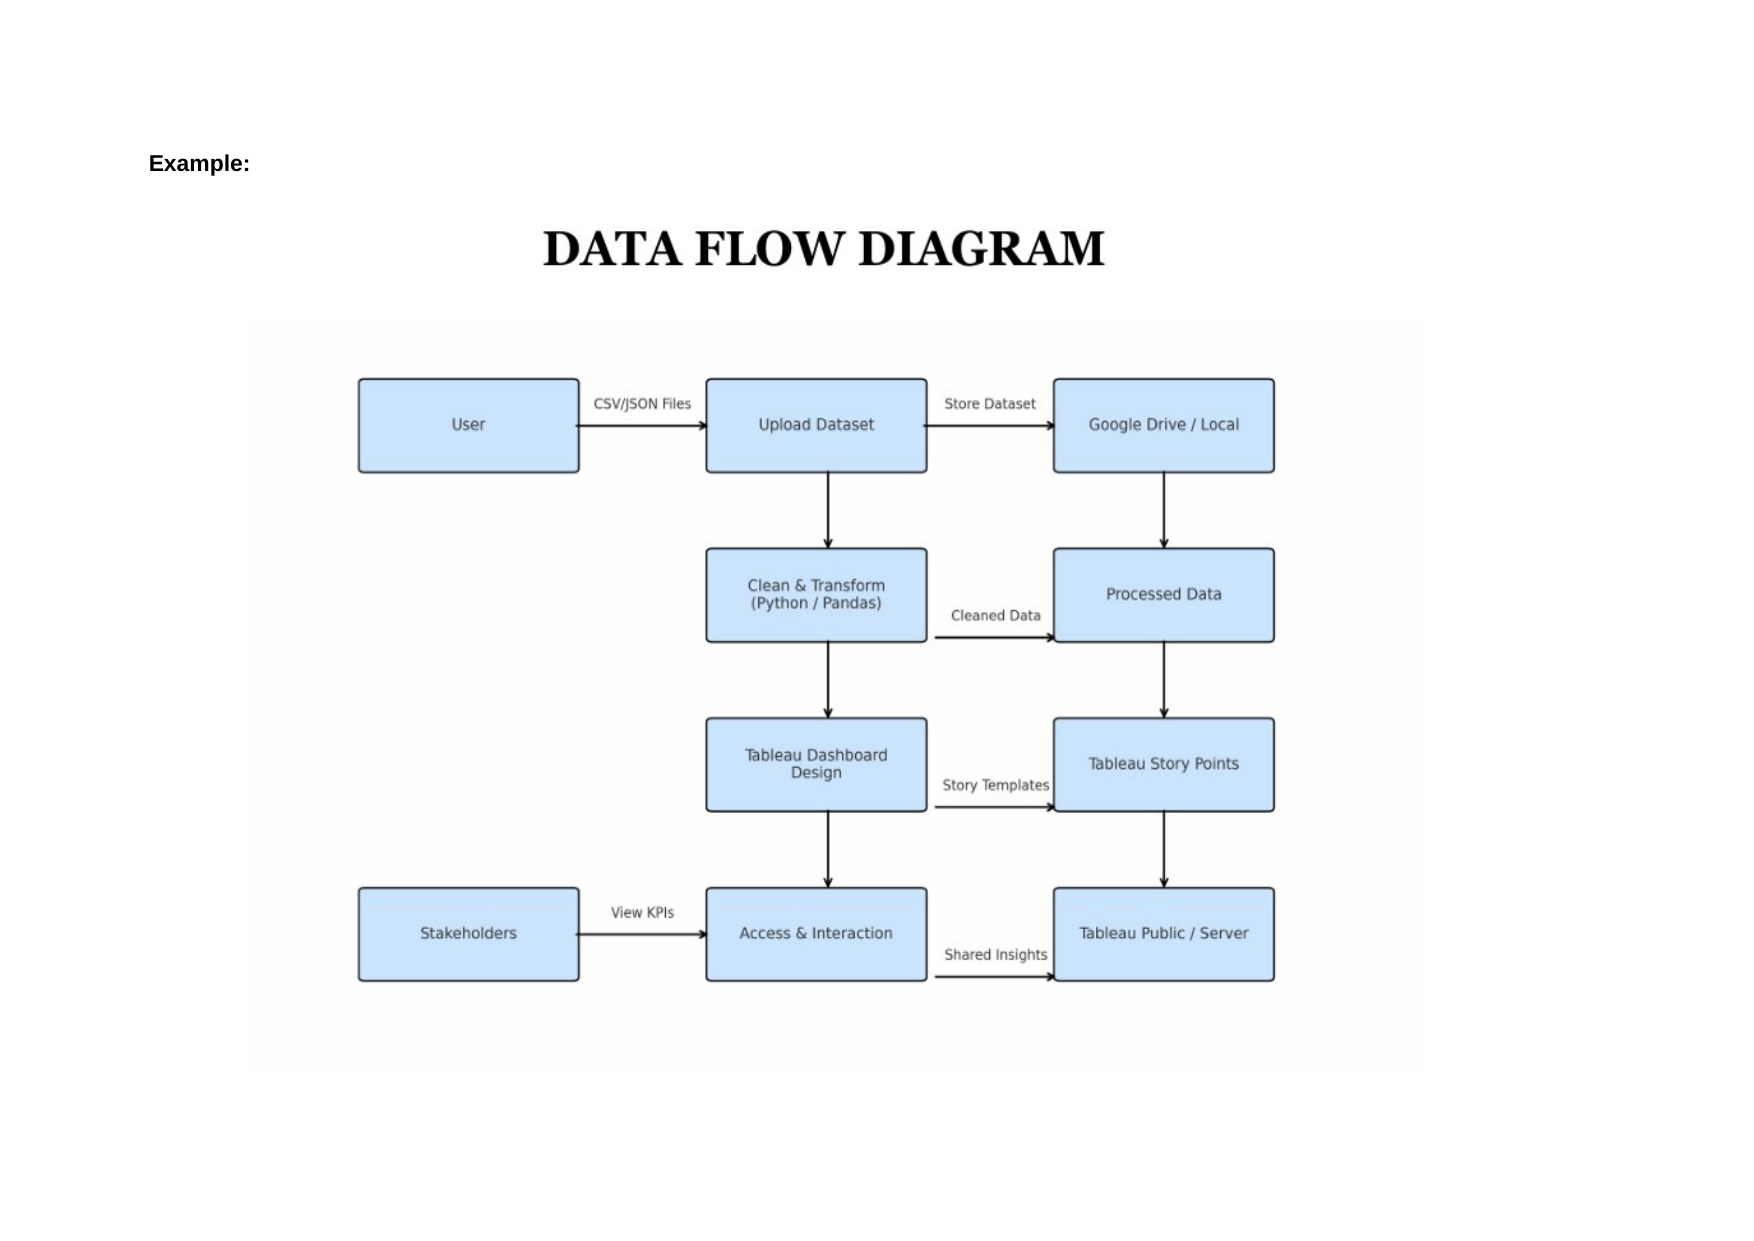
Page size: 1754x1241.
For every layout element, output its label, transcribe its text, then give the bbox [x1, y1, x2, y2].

picture [245, 195, 1497, 1071]
text Example: [148, 150, 1641, 176]
